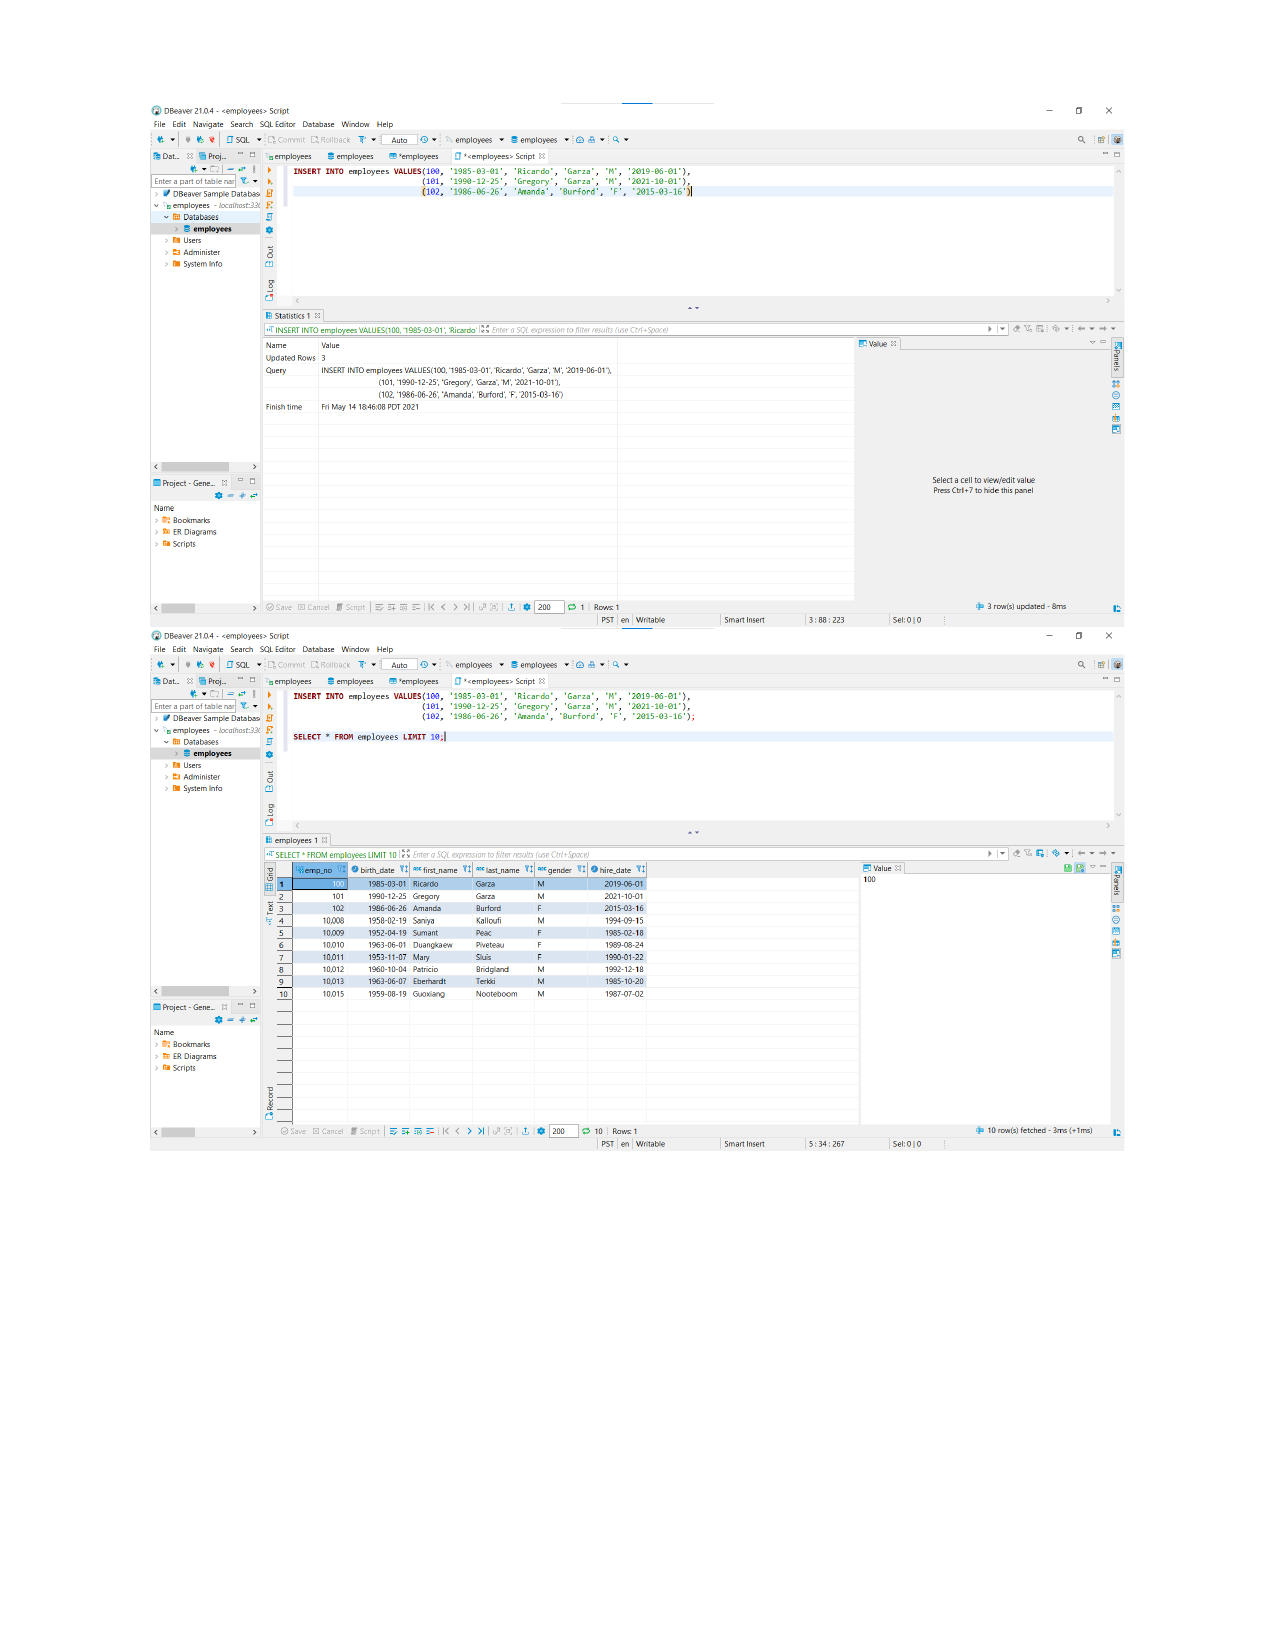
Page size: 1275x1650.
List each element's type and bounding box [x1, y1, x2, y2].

picture [150, 103, 1125, 627]
picture [150, 628, 1125, 1151]
